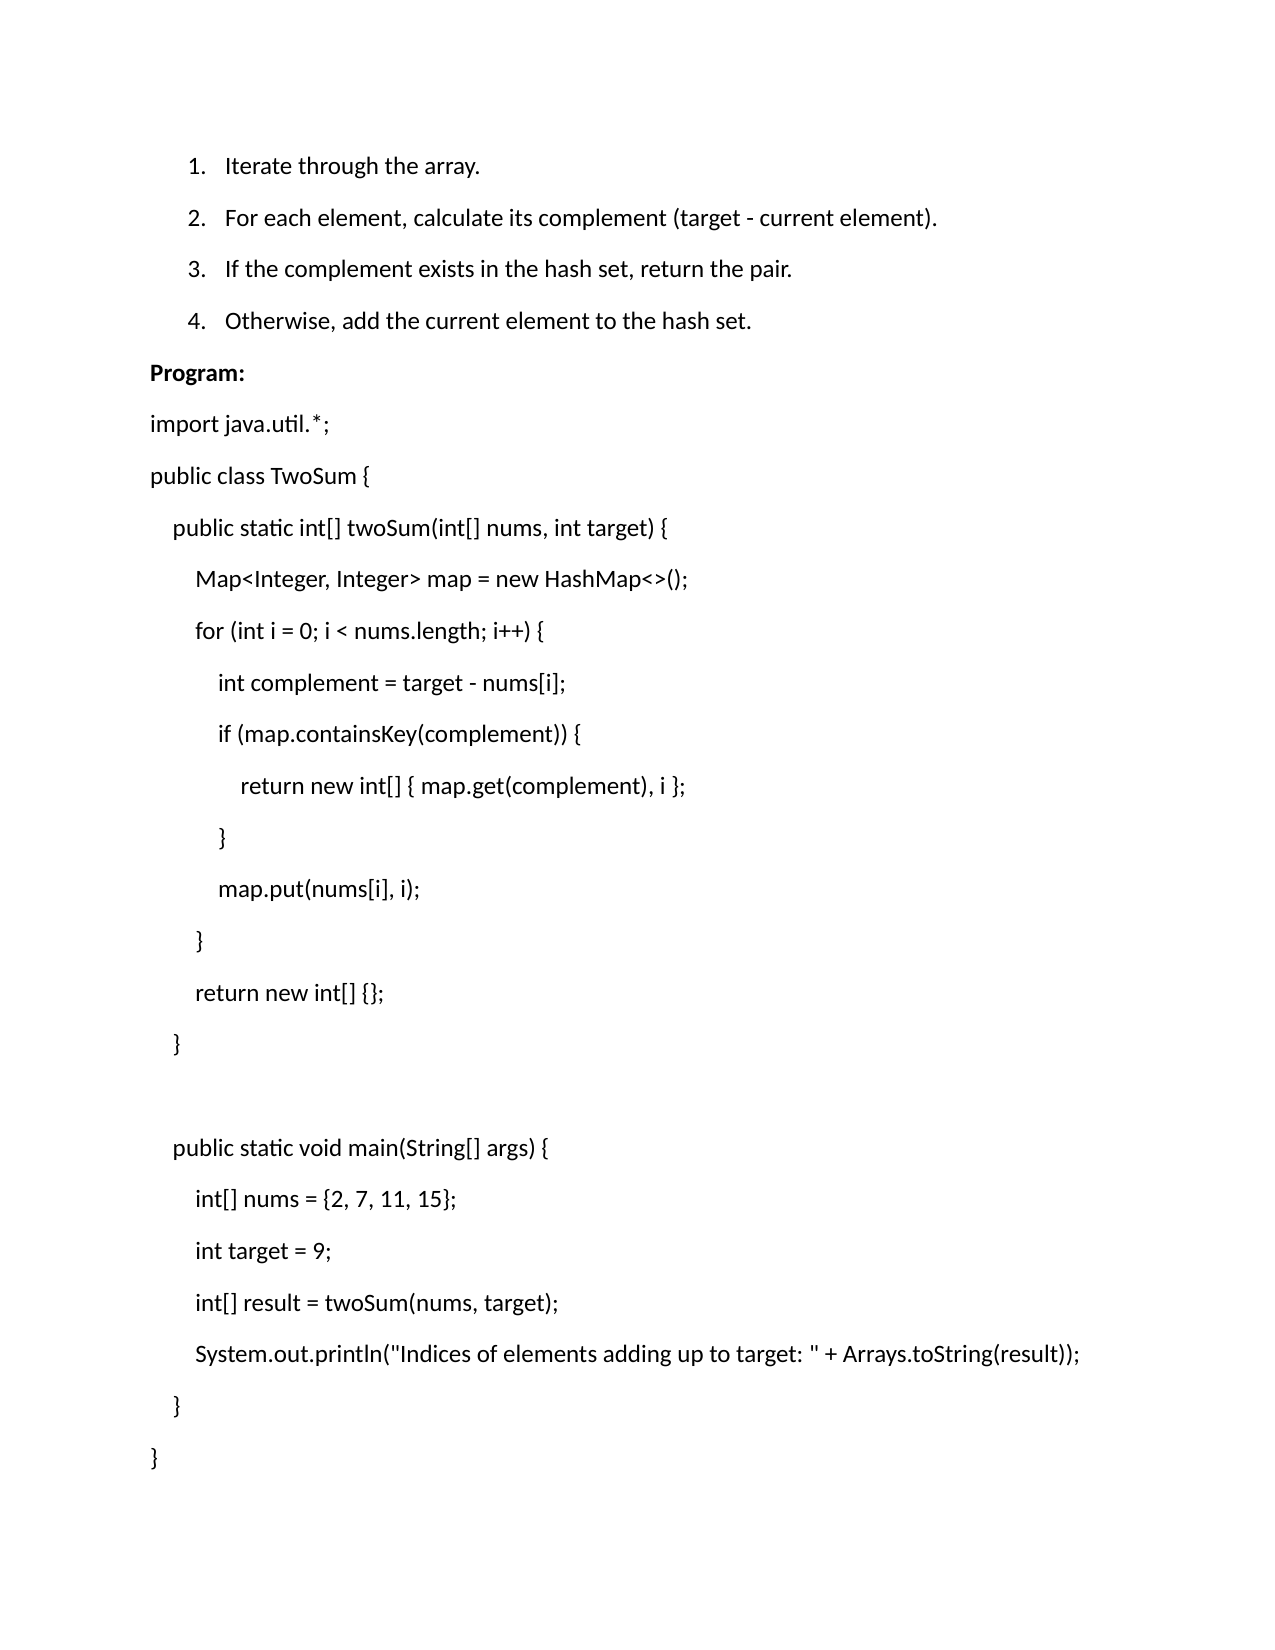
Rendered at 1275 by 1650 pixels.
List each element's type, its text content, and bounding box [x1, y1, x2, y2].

text int target = 9; [150, 1235, 1125, 1266]
text Program: [150, 357, 1125, 387]
list If the complement exists in the hash set, return the pair. [187, 253, 1125, 284]
list Otherwise, add the current element to the hash set. [187, 305, 1125, 336]
text public static int[] twoSum(int[] nums, int target) { [150, 512, 1125, 542]
text import java.util.*; [150, 408, 1125, 439]
list Iterate through the array. [187, 150, 1125, 181]
text } [150, 1442, 1125, 1472]
text public class TwoSum { [150, 460, 1125, 491]
text int[] nums = {2, 7, 11, 15}; [150, 1183, 1125, 1214]
text int complement = target - nums[i]; [150, 667, 1125, 697]
text return new int[] {}; [150, 977, 1125, 1007]
text System.out.println("Indices of elements adding up to target: " + Arrays.toString(result)); [150, 1338, 1125, 1369]
text } [150, 925, 1125, 956]
text public static void main(String[] args) { [150, 1132, 1125, 1162]
text Map<Integer, Integer> map = new HashMap<>(); [150, 563, 1125, 594]
text return new int[] { map.get(complement), i }; [150, 770, 1125, 801]
text for (int i = 0; i < nums.length; i++) { [150, 615, 1125, 646]
text if (map.containsKey(complement)) { [150, 718, 1125, 749]
text } [150, 1390, 1125, 1421]
text } [150, 1028, 1125, 1059]
text map.put(nums[i], i); [150, 873, 1125, 904]
text int[] result = twoSum(nums, target); [150, 1287, 1125, 1317]
text } [150, 822, 1125, 852]
list For each element, calculate its complement (target - current element). [187, 202, 1125, 232]
